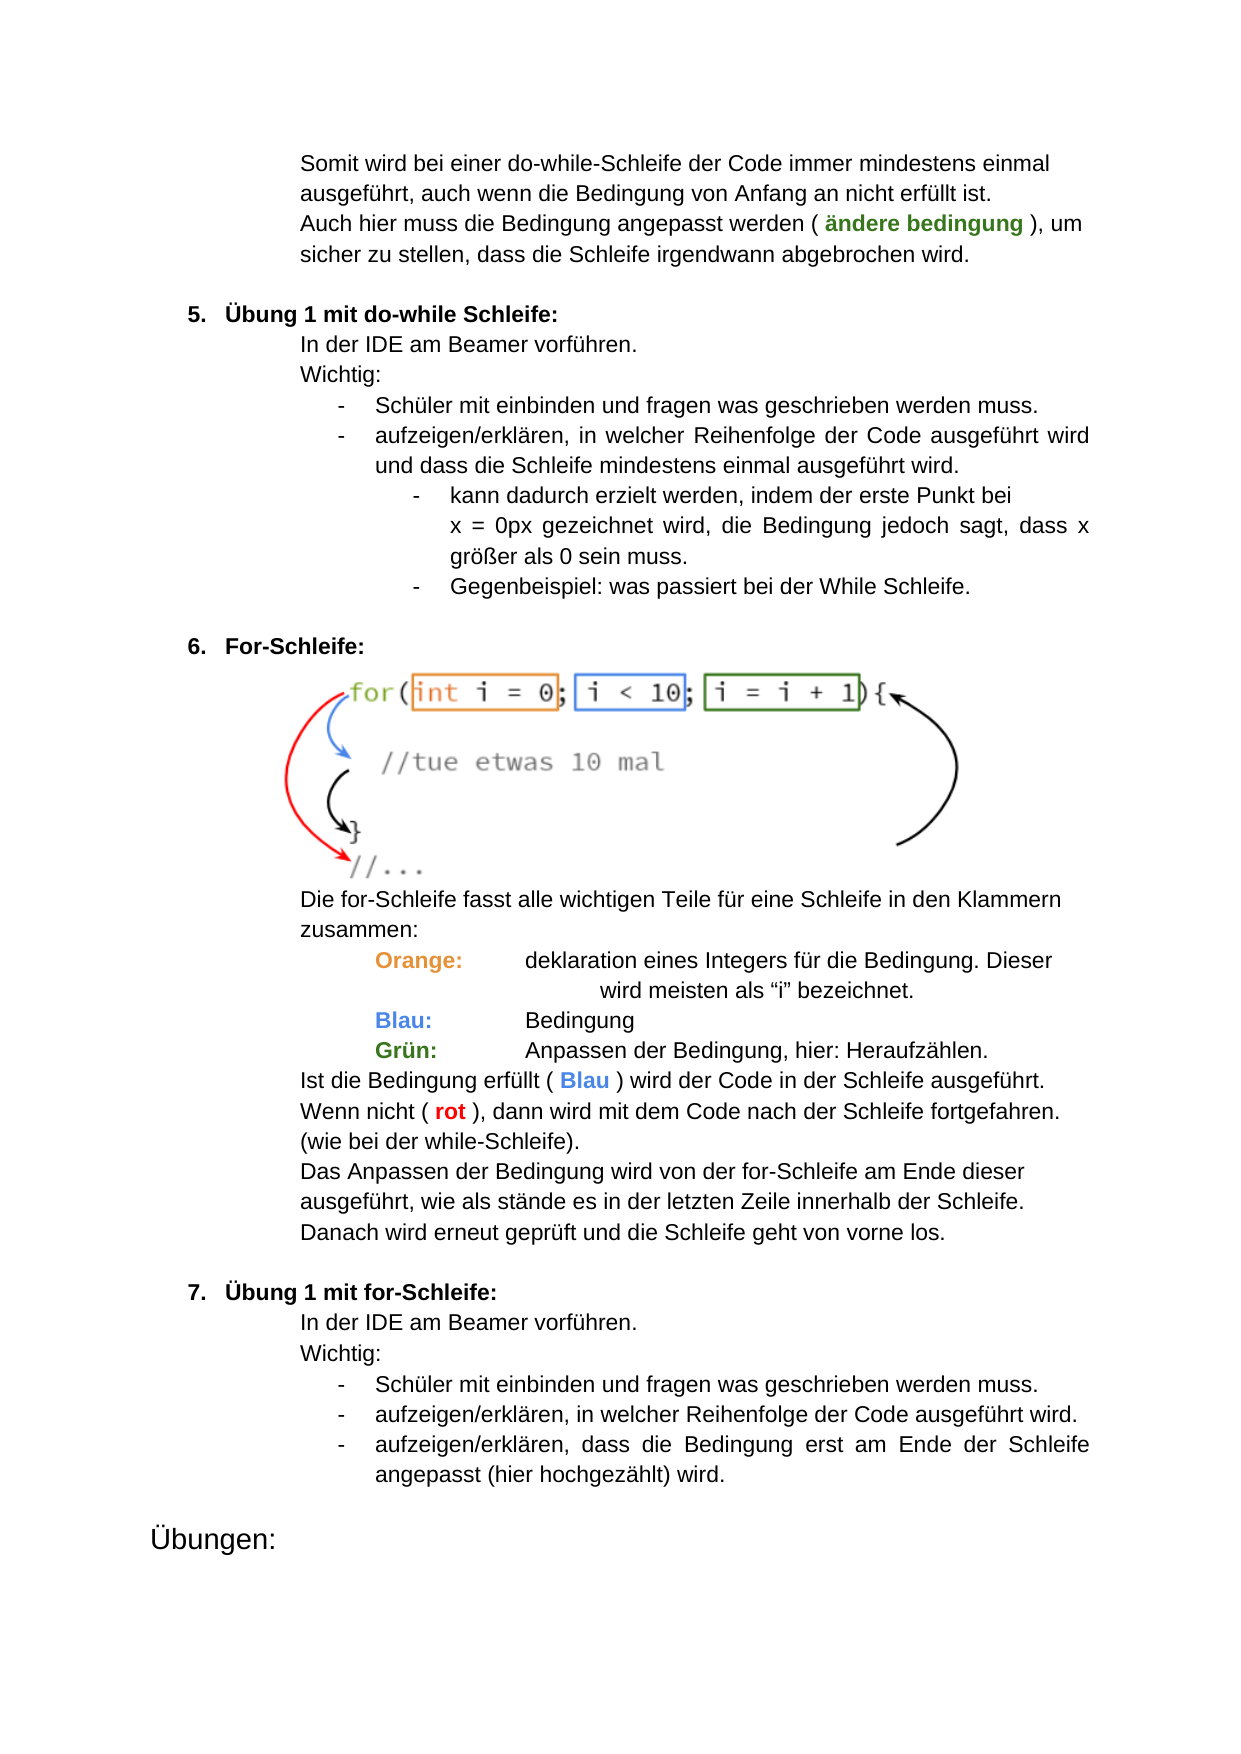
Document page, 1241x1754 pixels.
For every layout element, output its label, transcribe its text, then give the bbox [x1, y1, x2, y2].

text Blau: Bedingung [375, 1007, 1090, 1033]
text Wichtig: [150, 1340, 1090, 1367]
text Übungen: [150, 1522, 1090, 1555]
list Schüler mit einbinden und fragen was geschrieben werden muss. [337, 1371, 1090, 1397]
text x = 0px gezeichnet wird, die Bedingung jedoch sagt, dass x größer als 0 sein muss. [450, 512, 1090, 569]
text Auch hier muss die Bedingung angepasst werden ( ändere bedingung ), um sicher zu stellen, dass die Schleife irgendwann abgebrochen wird. [300, 210, 1090, 267]
text Die for-Schleife fasst alle wichtigen Teile für eine Schleife in den Klammern zusammen: [300, 886, 1090, 943]
text Somit wird bei einer do-while-Schleife der Code immer mindestens einmal ausgeführt, auch wenn die Bedingung von Anfang an nicht erfüllt ist. [300, 150, 1090, 207]
list aufzeigen/erklären, dass die Bedingung erst am Ende der Schleife angepasst (hier hochgezählt) wird. [337, 1431, 1090, 1488]
text Das Anpassen der Bedingung wird von der for-Schleife am Ende dieser ausgeführt, wie als stände es in der letzten Zeile innerhalb der Schleife. [300, 1158, 1090, 1214]
text Ist die Bedingung erfüllt ( Blau ) wird der Code in der Schleife ausgeführt. Wenn nicht ( rot ), dann wird mit dem Code nach der Schleife fortgefahren. (wie bei der while-Schleife). [300, 1067, 1090, 1154]
text In der IDE am Beamer vorführen. [150, 1309, 1090, 1335]
list aufzeigen/erklären, in welcher Reihenfolge der Code ausgeführt wird und dass die Schleife mindestens einmal ausgeführt wird. [337, 422, 1090, 478]
text Grün: Anpassen der Bedingung, hier: Heraufzählen. [375, 1037, 1090, 1063]
list Übung 1 mit for-Schleife: [187, 1279, 1090, 1305]
text In der IDE am Beamer vorführen. [300, 331, 1090, 358]
text Danach wird erneut geprüft und die Schleife geht von vorne los. [300, 1218, 1090, 1245]
text Orange: deklaration eines Integers für die Bedingung. Dieser wird meisten als “i” bezeichnet. [375, 947, 1090, 1003]
list Schüler mit einbinden und fragen was geschrieben werden muss. [337, 392, 1090, 418]
list For-Schleife: [187, 633, 1090, 660]
list Übung 1 mit do-while Schleife: [187, 301, 1090, 327]
picture [275, 663, 965, 883]
text Wichtig: [150, 361, 1090, 388]
list Gegenbeispiel: was passiert bei der While Schleife. [412, 573, 1090, 599]
list aufzeigen/erklären, in welcher Reihenfolge der Code ausgeführt wird. [337, 1401, 1090, 1427]
list kann dadurch erzielt werden, indem der erste Punkt bei [412, 482, 1090, 509]
